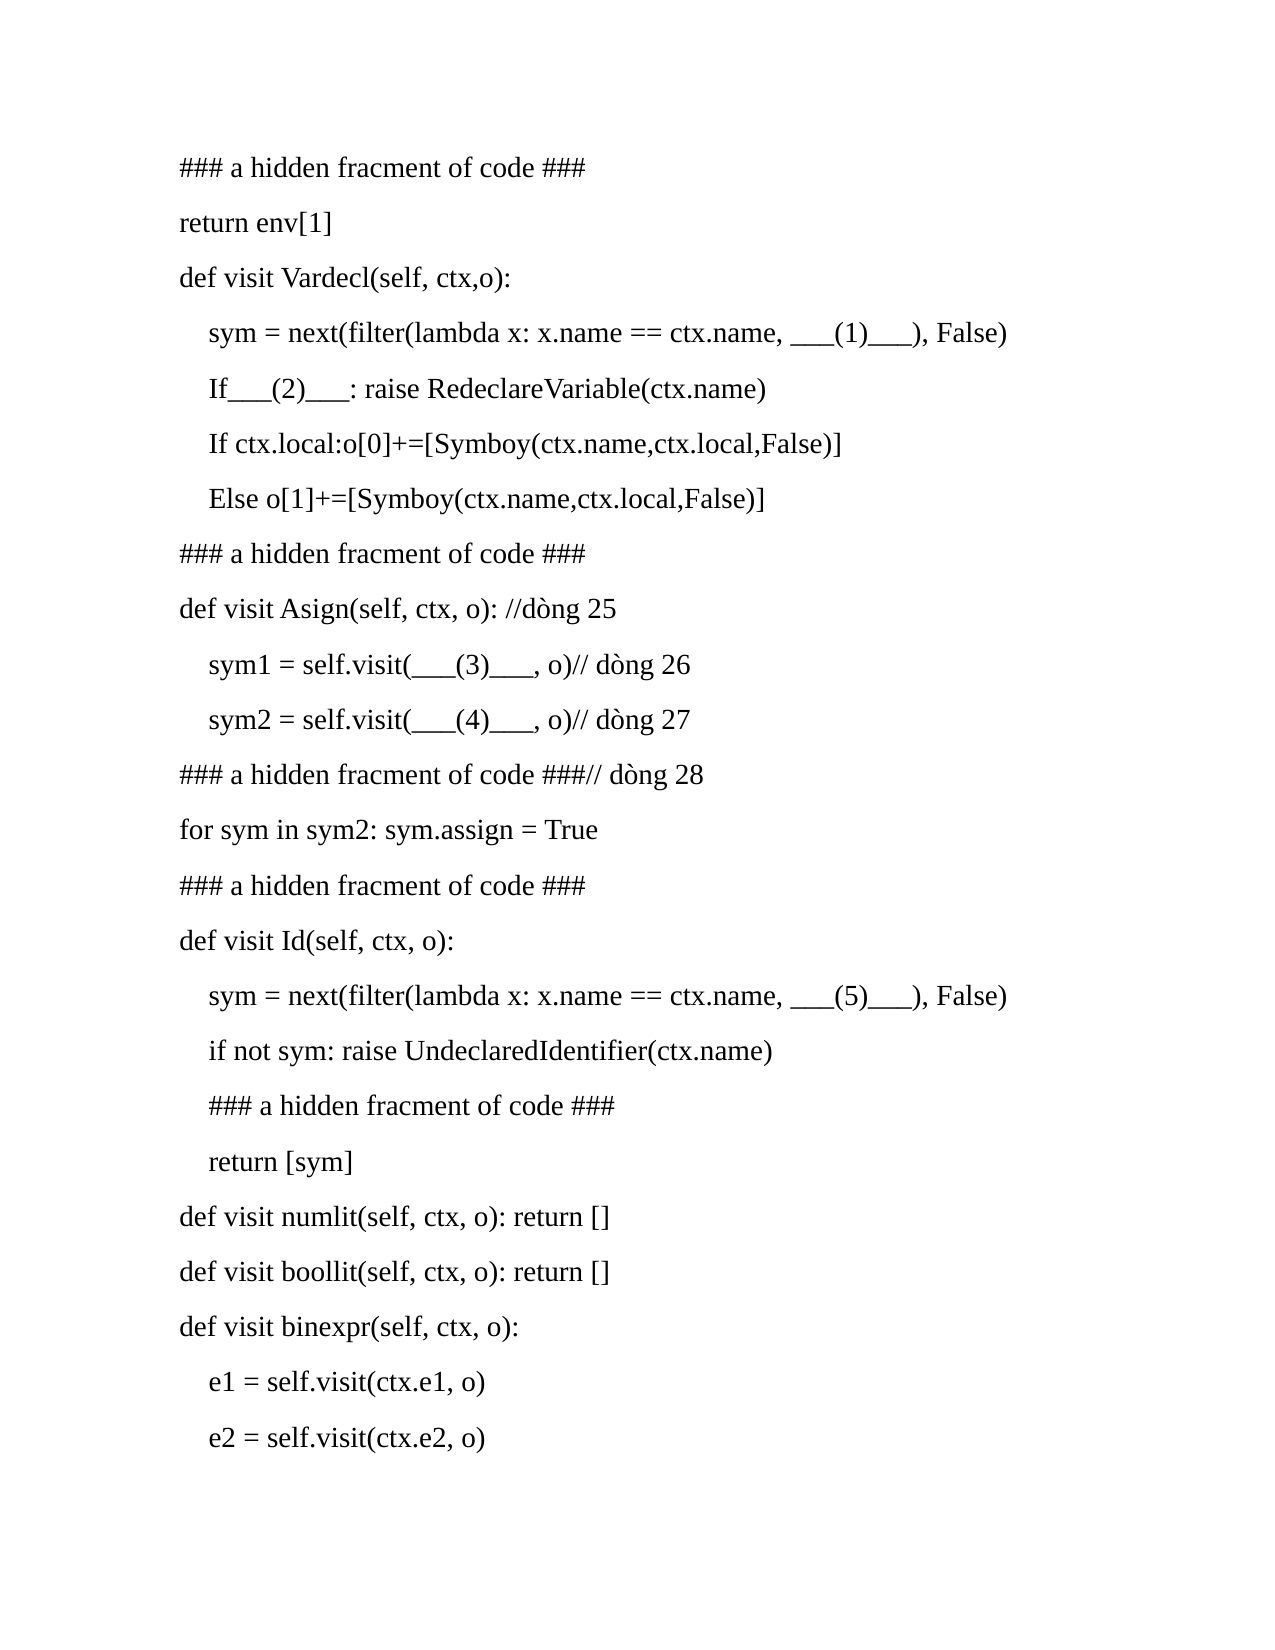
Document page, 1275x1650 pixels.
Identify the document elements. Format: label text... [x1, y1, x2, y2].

text def visit Vardecl(self, ctx,o): [150, 260, 1125, 294]
text sym = next(filter(lambda x: x.name == ctx.name, ___(5)___), False) [150, 978, 1125, 1012]
text sym1 = self.visit(___(3)___, o)// dòng 26 [150, 647, 1125, 680]
text sym = next(filter(lambda x: x.name == ctx.name, ___(1)___), False) [150, 316, 1125, 349]
text ### a hidden fracment of code ### [150, 536, 1125, 570]
text e1 = self.visit(ctx.e1, o) [150, 1364, 1125, 1398]
text def visit Id(self, ctx, o): [150, 923, 1125, 956]
text def visit Asign(self, ctx, o): //dòng 25 [150, 592, 1125, 625]
text ### a hidden fracment of code ### [150, 868, 1125, 901]
text def visit binexpr(self, ctx, o): [150, 1309, 1125, 1343]
text e2 = self.visit(ctx.e2, o) [150, 1420, 1125, 1453]
text return [sym] [150, 1144, 1125, 1177]
text for sym in sym2: sym.assign = True [150, 812, 1125, 846]
text ### a hidden fracment of code ### [150, 1088, 1125, 1122]
text ### a hidden fracment of code ###// dòng 28 [150, 757, 1125, 791]
text def visit boollit(self, ctx, o): return [] [150, 1254, 1125, 1288]
text def visit numlit(self, ctx, o): return [] [150, 1199, 1125, 1232]
text Else o[1]+=[Symboy(ctx.name,ctx.local,False)] [150, 481, 1125, 515]
text sym2 = self.visit(___(4)___, o)// dòng 27 [150, 702, 1125, 736]
text If___(2)___: raise RedeclareVariable(ctx.name) [150, 371, 1125, 404]
text If ctx.local:o[0]+=[Symboy(ctx.name,ctx.local,False)] [150, 426, 1125, 459]
text if not sym: raise UndeclaredIdentifier(ctx.name) [150, 1033, 1125, 1067]
text return env[1] [150, 205, 1125, 239]
text ### a hidden fracment of code ### [150, 150, 1125, 183]
